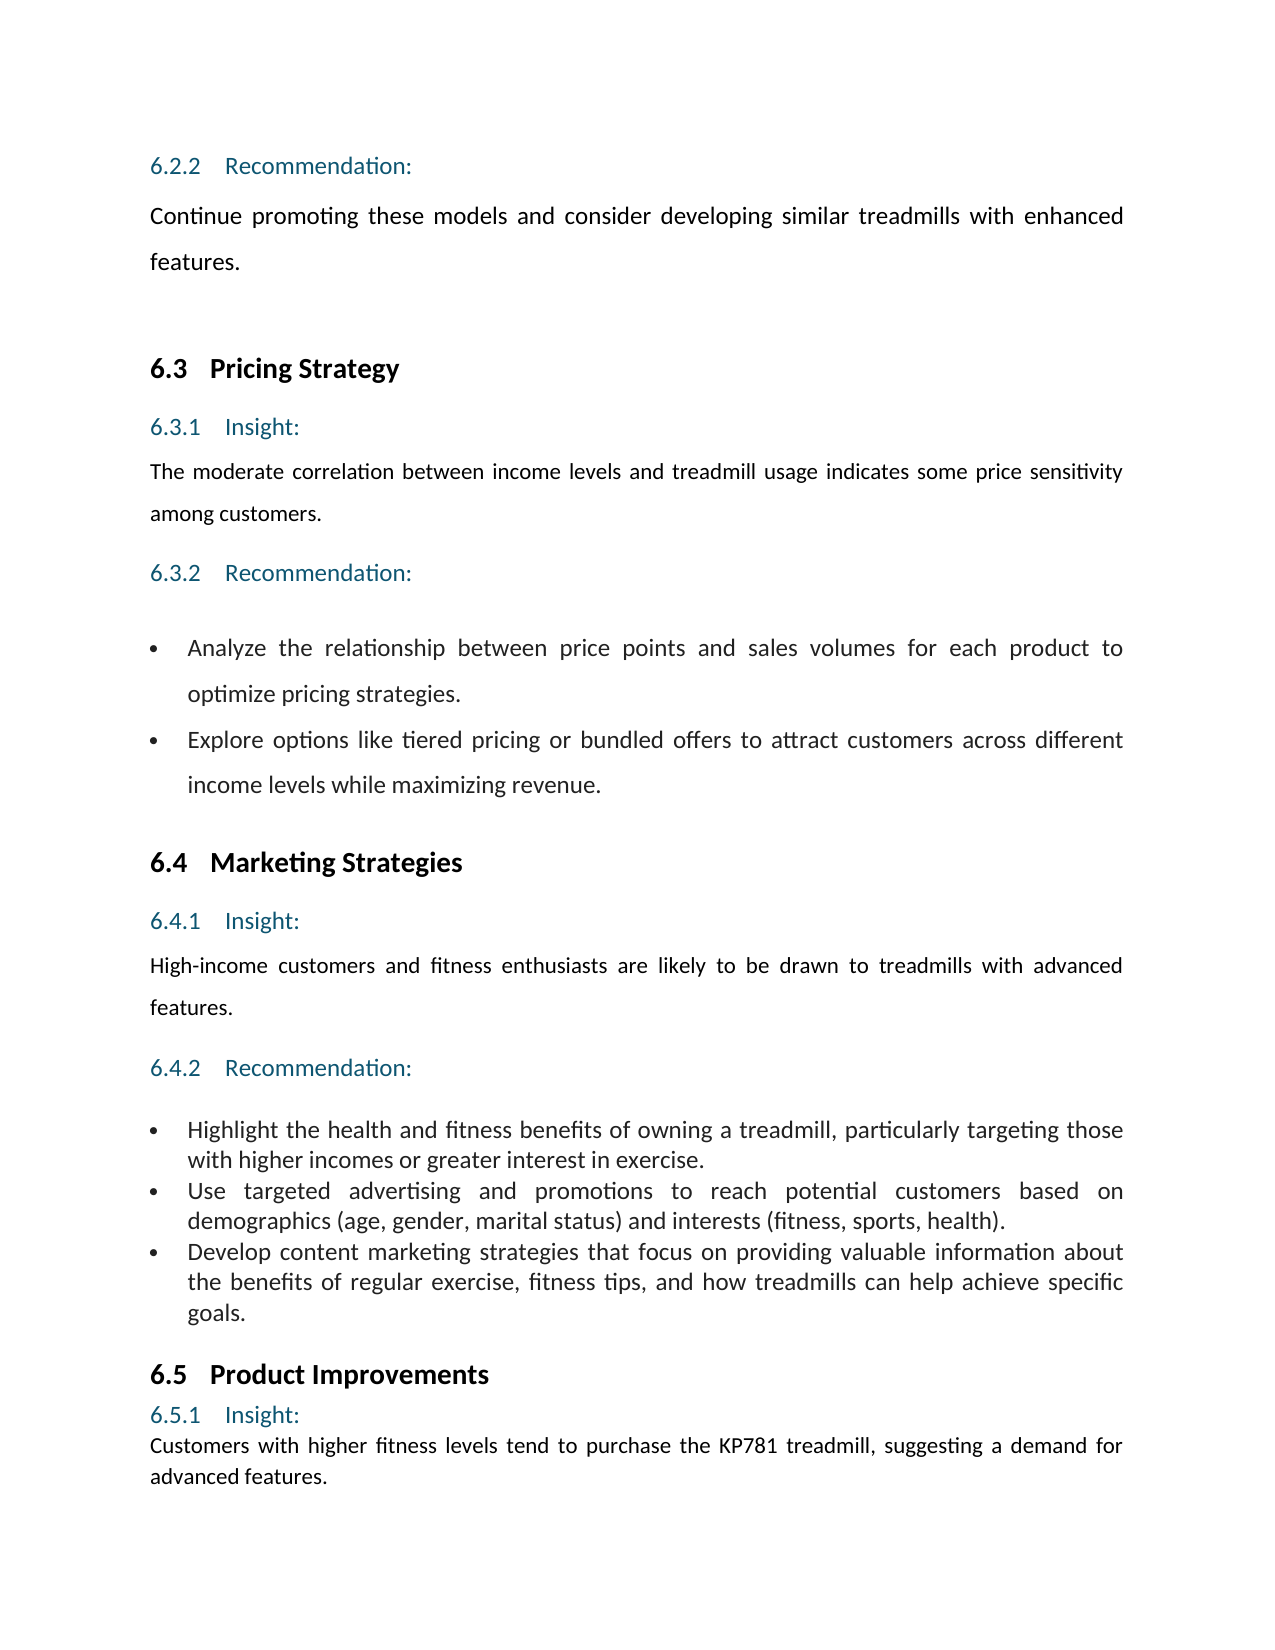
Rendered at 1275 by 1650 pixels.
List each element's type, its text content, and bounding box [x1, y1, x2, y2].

subtitle Pricing Strategy [150, 350, 1125, 386]
subtitle Insight: [150, 905, 1125, 936]
subtitle Continue promoting these models and consider developing similar treadmills with enhanced features. [150, 200, 1125, 276]
subtitle Marketing Strategies [150, 844, 1125, 880]
list Develop content marketing strategies that focus on providing valuable information about the benefits of regular exercise, fitness tips, and how treadmills can help achieve specific goals. [150, 1236, 1125, 1327]
subtitle Recommendation: [150, 150, 1125, 181]
list Explore options like tiered pricing or bundled offers to attract customers across different income levels while maximizing revenue. [150, 724, 1125, 800]
subtitle Recommendation: [150, 1052, 1125, 1082]
list Highlight the health and fitness benefits of owning a treadmill, particularly targeting those with higher incomes or greater interest in exercise. [150, 1114, 1125, 1175]
list Analyze the relationship between price points and sales volumes for each product to optimize pricing strategies. [150, 632, 1125, 708]
text Customers with higher fitness levels tend to purchase the KP781 treadmill, suggesting a demand for advanced features. [150, 1432, 1125, 1490]
subtitle Product Improvements [150, 1357, 1125, 1391]
text The moderate correlation between income levels and treadmill usage indicates some price sensitivity among customers. [150, 457, 1125, 527]
subtitle Insight: [150, 411, 1125, 442]
list Use targeted advertising and promotions to reach potential customers based on demographics (age, gender, marital status) and interests (fitness, sports, health). [150, 1175, 1125, 1236]
subtitle Insight: [150, 1399, 1125, 1429]
text High-income customers and fitness enthusiasts are likely to be drawn to treadmills with advanced features. [150, 951, 1125, 1021]
subtitle Recommendation: [150, 557, 1125, 588]
